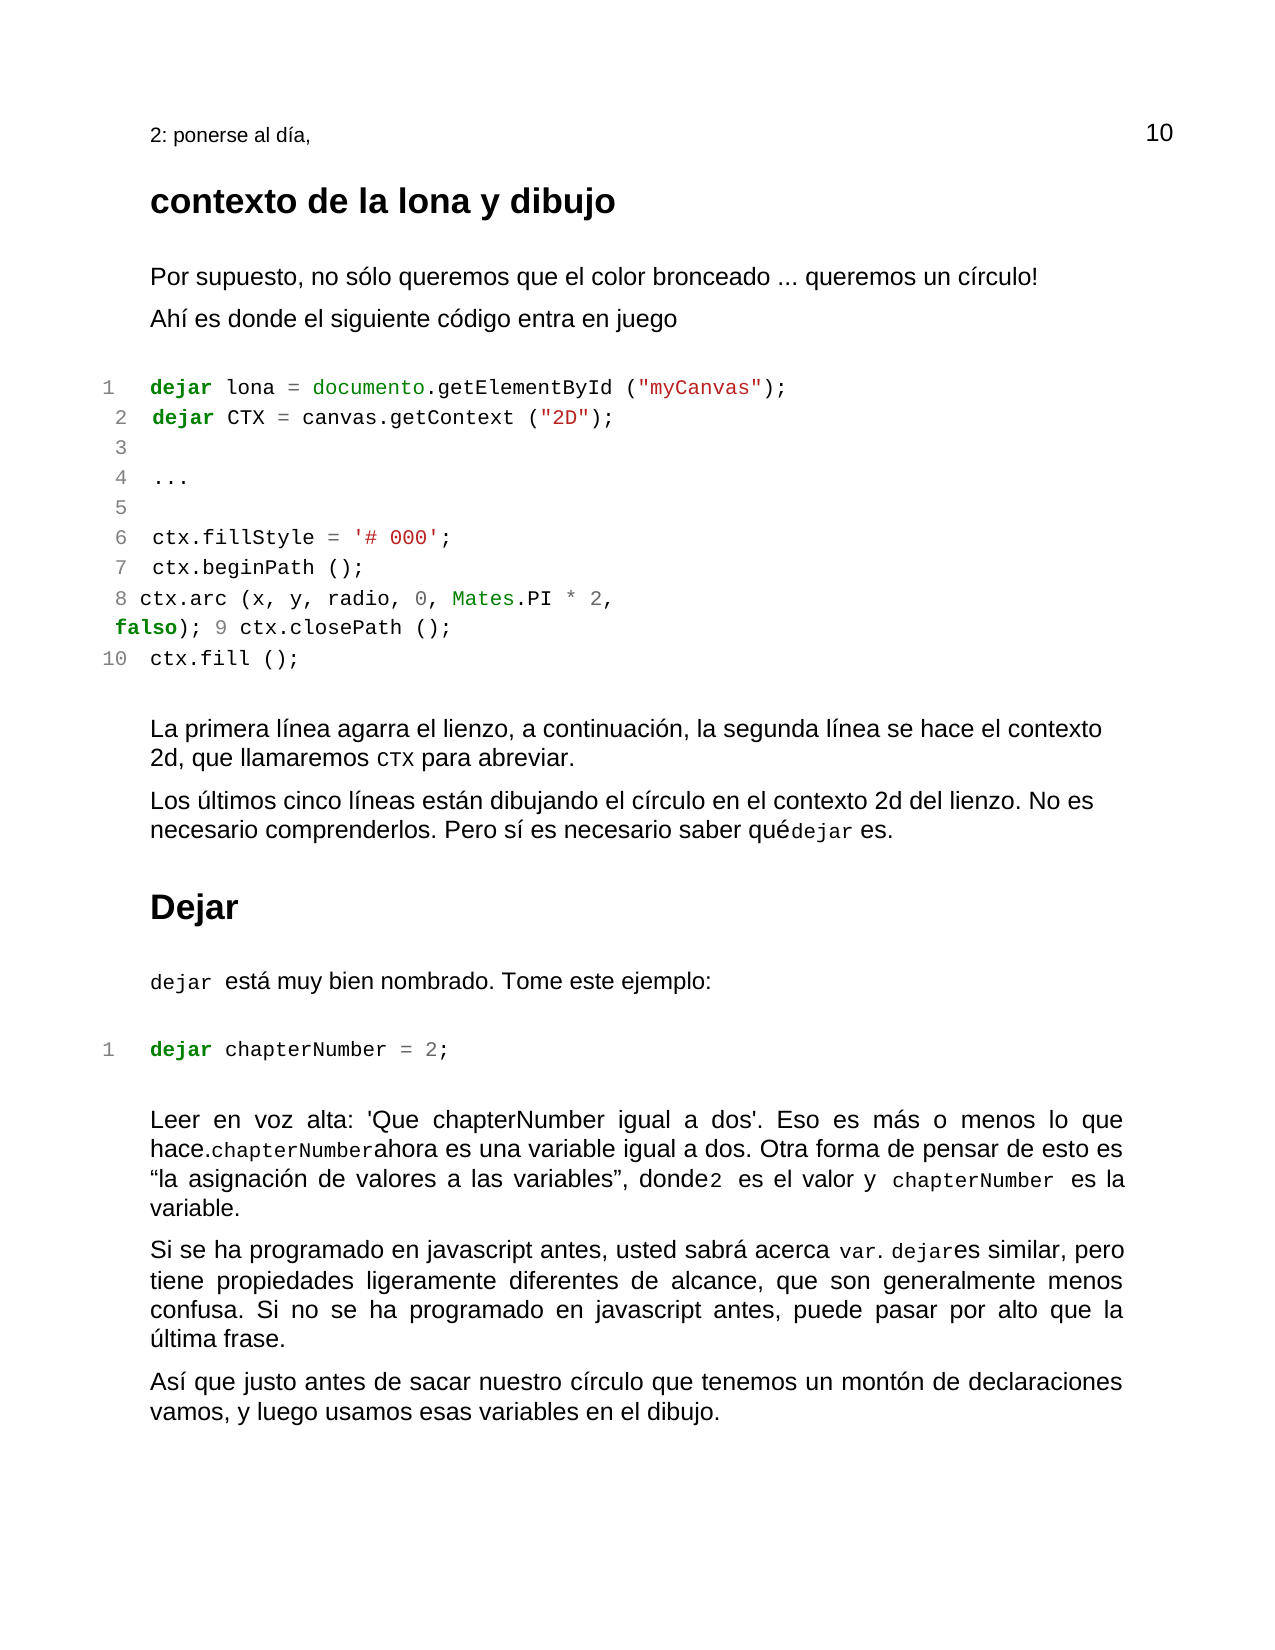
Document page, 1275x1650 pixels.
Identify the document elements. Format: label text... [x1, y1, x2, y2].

text 5 [114, 497, 1125, 521]
list dejar lona = documento.getElementById ("myCanvas"); [102, 377, 1125, 400]
list ctx.fill (); [102, 648, 1125, 671]
text Leer en voz alta: 'Que chapterNumber igual a dos'. Eso es más o menos lo que hace.chapterNumberahora es una variable igual a dos. Otra forma de pensar de esto es “la asignación de valores a las variables”, donde2 es el valor y chapterNumber es la variable. [150, 1106, 1125, 1221]
text La primera línea agarra el lienzo, a continuación, la segunda línea se hace el contexto 2d, que llamaremos CTX para abreviar. [150, 714, 1125, 772]
text Así que justo antes de sacar nuestro círculo que tenemos un montón de declaraciones vamos, y luego usamos esas variables en el dibujo. [150, 1367, 1125, 1426]
text contexto de la lona y dibujo [150, 180, 1125, 221]
list dejar chapterNumber = 2; [102, 1039, 1125, 1063]
text 4 ... [114, 467, 1125, 491]
text 7 ctx.beginPath (); [114, 557, 1125, 581]
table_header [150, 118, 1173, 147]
text Por supuesto, no sólo queremos que el color bronceado ... queremos un círculo! [150, 262, 1125, 290]
text 2 dejar CTX = canvas.getContext ("2D"); [114, 407, 1125, 430]
text Si se ha programado en javascript antes, usted sabrá acerca var. dejares similar, pero tiene propiedades ligeramente diferentes de alcance, que son generalmente menos confusa. Si no se ha programado en javascript antes, puede pasar por alto que la última frase. [150, 1235, 1125, 1353]
text 6 ctx.fillStyle = '# 000'; [114, 527, 1125, 551]
text dejar está muy bien nombrado. Tome este ejemplo: [150, 967, 1125, 995]
text Los últimos cinco líneas están dibujando el círculo en el contexto 2d del lienzo. No es necesario comprenderlos. Pero sí es necesario saber quédejar es. [150, 787, 1125, 845]
text 3 [114, 437, 1125, 461]
text 8 ctx.arc (x, y, radio, 0, Mates.PI * 2, falso); 9 ctx.closePath (); [114, 588, 671, 641]
text Dejar [150, 886, 1125, 927]
text Ahí es donde el siguiente código entra en juego [150, 304, 1125, 333]
